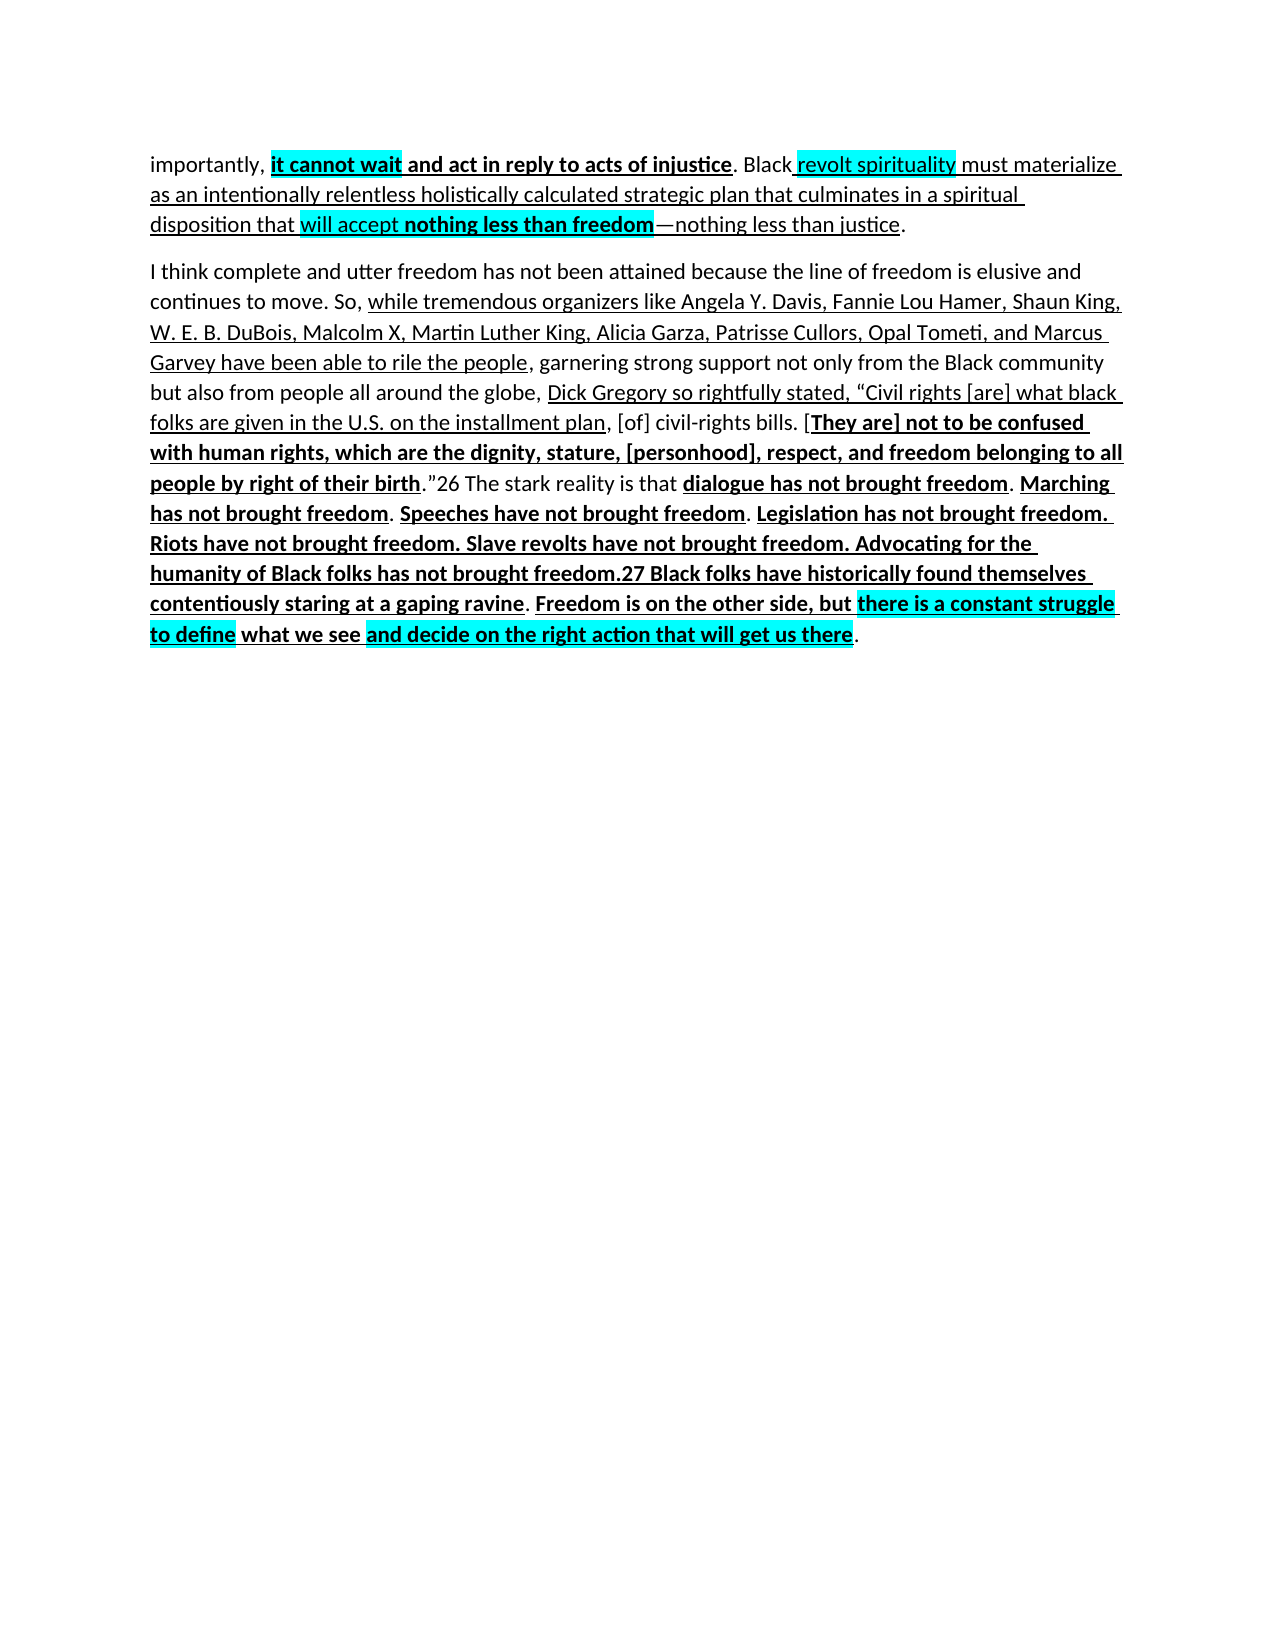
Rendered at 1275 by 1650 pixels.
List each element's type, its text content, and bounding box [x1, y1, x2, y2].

text I think complete and utter freedom has not been attained because the line of freedom is elusive and continues to move. So, while tremendous organizers like Angela Y. Davis, Fannie Lou Hamer, Shaun King, W. E. B. DuBois, Malcolm X, Martin Luther King, Alicia Garza, Patrisse Cullors, Opal Tometi, and Marcus Garvey have been able to rile the people, garnering strong support not only from the Black community but also from people all around the globe, Dick Gregory so rightfully stated, “Civil rights [are] what black folks are given in the U.S. on the installment plan, [of] civil-rights bills. [They are] not to be confused with human rights, which are the dignity, stature, [personhood], respect, and freedom belonging to all people by right of their birth.”26 The stark reality is that dialogue has not brought freedom. Marching has not brought freedom. Speeches have not brought freedom. Legislation has not brought freedom. Riots have not brought freedom. Slave revolts have not brought freedom. Advocating for the humanity of Black folks has not brought freedom.27 Black folks have historically found themselves contentiously staring at a gaping ravine. Freedom is on the other side, but there is a constant struggle to define what we see and decide on the right action that will get us there. [150, 257, 1125, 648]
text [150, 150, 1125, 238]
